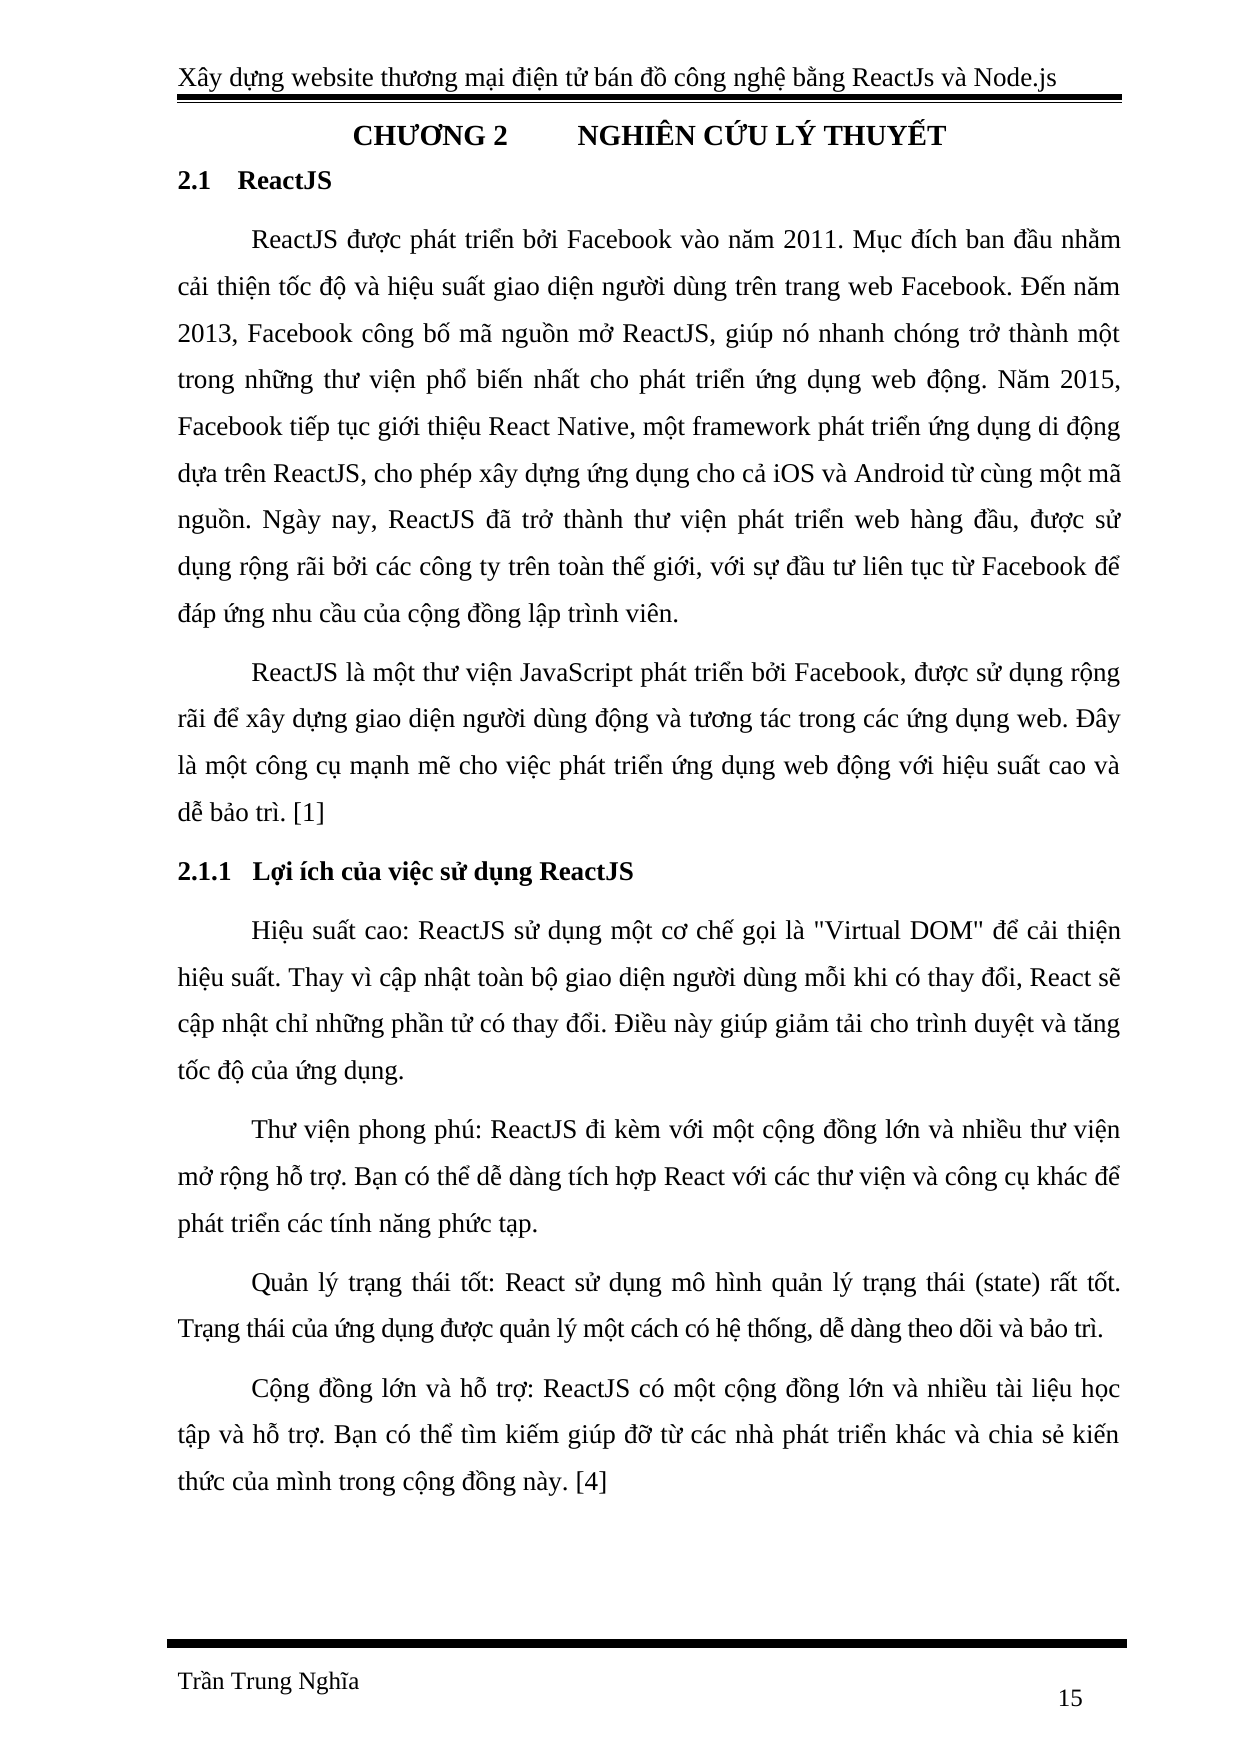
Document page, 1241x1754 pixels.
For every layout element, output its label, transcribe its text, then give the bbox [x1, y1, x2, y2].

text Quản lý trạng thái tốt: React sử dụng mô hình quản lý trạng thái (state) rất tốt. Trạng thái của ứng dụng được quản lý một cách có hệ thống, dễ dàng theo dõi và bảo trì. [177, 1266, 1122, 1344]
text Hiệu suất cao: ReactJS sử dụng một cơ chế gọi là "Virtual DOM" để cải thiện hiệu suất. Thay vì cập nhật toàn bộ giao diện người dùng mỗi khi có thay đổi, React sẽ cập nhật chỉ những phần tử có thay đổi. Điều này giúp giảm tải cho trình duyệt và tăng tốc độ của ứng dụng. [177, 914, 1122, 1085]
subtitle ReactJS [177, 164, 1122, 195]
subtitle NGHIÊN CỨU LÝ THUYẾT [177, 118, 1122, 152]
text Cộng đồng lớn và hỗ trợ: ReactJS có một cộng đồng lớn và nhiều tài liệu học tập và hỗ trợ. Bạn có thể tìm kiếm giúp đỡ từ các nhà phát triển khác và chia sẻ kiến thức của mình trong cộng đồng này. [177, 1372, 1122, 1496]
subtitle Lợi ích của việc sử dụng ReactJS [177, 855, 1122, 886]
text ReactJS là một thư viện JavaScript phát triển bởi Facebook, được sử dụng rộng rãi để xây dựng giao diện người dùng động và tương tác trong các ứng dụng web. Đây là một công cụ mạnh mẽ cho việc phát triển ứng dụng web động với hiệu suất cao và dễ bảo trì. [177, 656, 1122, 827]
text ReactJS được phát triển bởi Facebook vào năm 2011. Mục đích ban đầu nhằm cải thiện tốc độ và hiệu suất giao diện người dùng trên trang web Facebook. Đến năm 2013, Facebook công bố mã nguồn mở ReactJS, giúp nó nhanh chóng trở thành một trong những thư viện phổ biến nhất cho phát triển ứng dụng web động. Năm 2015, Facebook tiếp tục giới thiệu React Native, một framework phát triển ứng dụng di động dựa trên ReactJS, cho phép xây dựng ứng dụng cho cả iOS và Android từ cùng một mã nguồn. Ngày nay, ReactJS đã trở thành thư viện phát triển web hàng đầu, được sử dụng rộng rãi bởi các công ty trên toàn thế giới, với sự đầu tư liên tục từ Facebook để đáp ứng nhu cầu của cộng đồng lập trình viên. [177, 223, 1122, 628]
text Thư viện phong phú: ReactJS đi kèm với một cộng đồng lớn và nhiều thư viện mở rộng hỗ trợ. Bạn có thể dễ dàng tích hợp React với các thư viện và công cụ khác để phát triển các tính năng phức tạp. [177, 1113, 1122, 1238]
